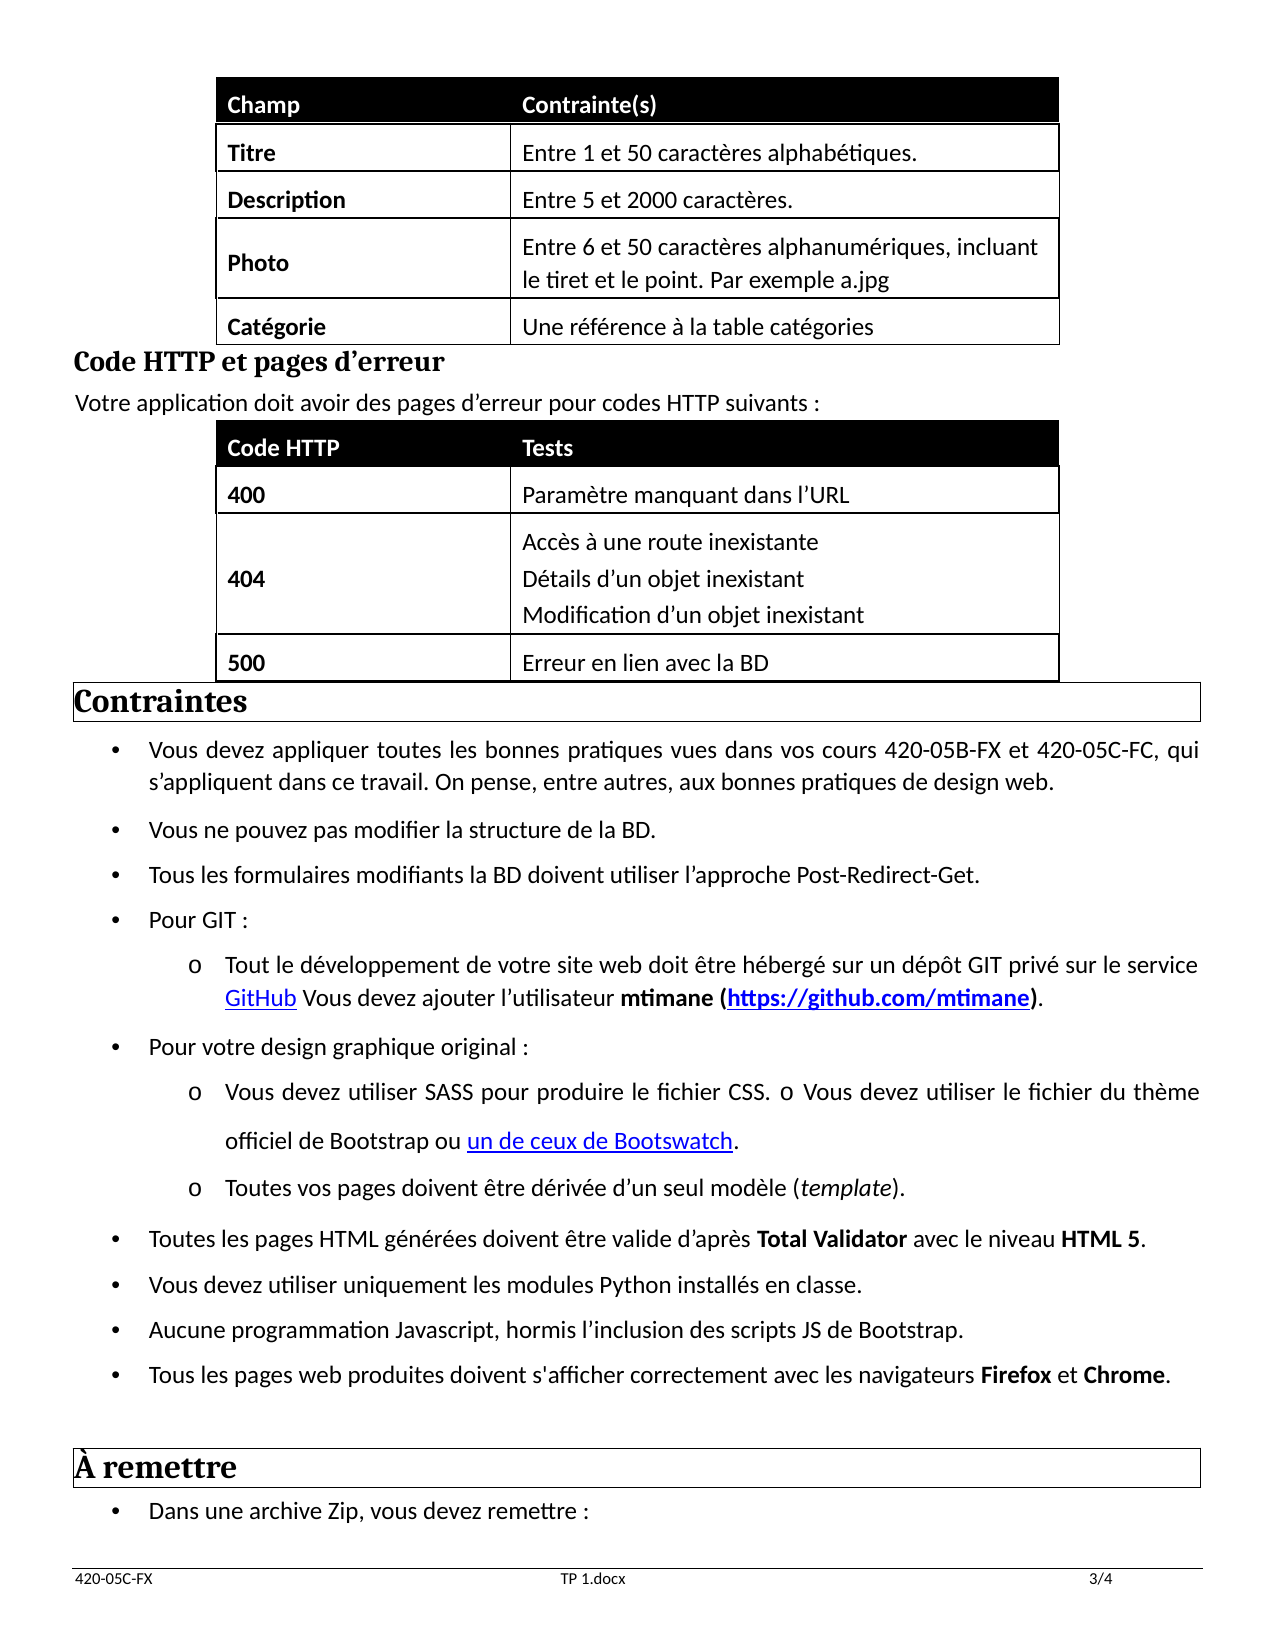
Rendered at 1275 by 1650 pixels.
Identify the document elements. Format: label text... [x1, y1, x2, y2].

table_cell Accès à une route inexistante Détails d’un objet inexistant Modification d’un objet inexistant [511, 514, 1059, 632]
table_header Code HTTP [216, 420, 511, 465]
table_cell 500 [217, 634, 510, 679]
table_cell Photo [217, 218, 510, 297]
table_cell 404 [217, 513, 510, 632]
table_cell Paramètre manquant dans l’URL [511, 467, 1058, 512]
list Dans une archive Zip, vous devez remettre : [111, 1495, 1200, 1526]
list Tous les formulaires modifiants la BD doivent utiliser l’approche Post-Redirect-Get. [111, 860, 1200, 890]
table_header Contrainte(s) [511, 77, 1059, 122]
list Vous devez appliquer toutes les bonnes pratiques vues dans vos cours 420-05B-FX et 420-05C-FC, qui s’appliquent dans ce travail. On pense, entre autres, aux bonnes pratiques de design web. [111, 734, 1200, 797]
list Aucune programmation Javascript, hormis l’inclusion des scripts JS de Bootstrap. [111, 1314, 1200, 1345]
table_cell Une référence à la table catégories [511, 299, 1059, 344]
list Tous les pages web produites doivent s'afficher correctement avec les navigateurs Firefox et Chrome. [111, 1359, 1200, 1390]
table_header Tests [511, 420, 1059, 465]
table_cell Titre [217, 125, 510, 169]
table_cell Entre 1 et 50 caractères alphabétiques. [511, 125, 1058, 169]
table_cell Description [217, 171, 510, 217]
list Toutes vos pages doivent être dérivée d’un seul modèle (template). [187, 1172, 1200, 1204]
table_cell Entre 6 et 50 caractères alphanumériques, incluant le tiret et le point. Par exemple a.jpg [511, 219, 1058, 297]
list Vous devez utiliser SASS pour produire le fichier CSS. o Vous devez utiliser le fichier du thème officiel de Bootstrap ou un de ceux de Bootswatch. [187, 1076, 1200, 1155]
list Pour GIT : [111, 905, 1200, 935]
list Vous ne pouvez pas modifier la structure de la BD. [111, 815, 1200, 845]
table_cell Entre 5 et 2000 caractères. [511, 172, 1059, 217]
list Tout le développement de votre site web doit être hébergé sur un dépôt GIT privé sur le service GitHub Vous devez ajouter l’utilisateur mtimane (https://github.com/mtimane). [187, 950, 1200, 1013]
list Pour votre design graphique original : [111, 1031, 1200, 1061]
table_cell Catégorie [217, 298, 510, 344]
subtitle À remettre [74, 1449, 1200, 1487]
subtitle Code HTTP et pages d’erreur [73, 345, 1200, 379]
subtitle Contraintes [74, 683, 1200, 721]
table_cell Erreur en lien avec la BD [511, 635, 1058, 679]
list Toutes les pages HTML générées doivent être valide d’après Total Validator avec le niveau HTML 5. [111, 1223, 1200, 1253]
text Votre application doit avoir des pages d’erreur pour codes HTTP suivants : [75, 387, 1200, 417]
table_header Champ [216, 77, 511, 122]
list Vous devez utiliser uniquement les modules Python installés en classe. [111, 1269, 1200, 1300]
table_cell 400 [217, 467, 510, 512]
